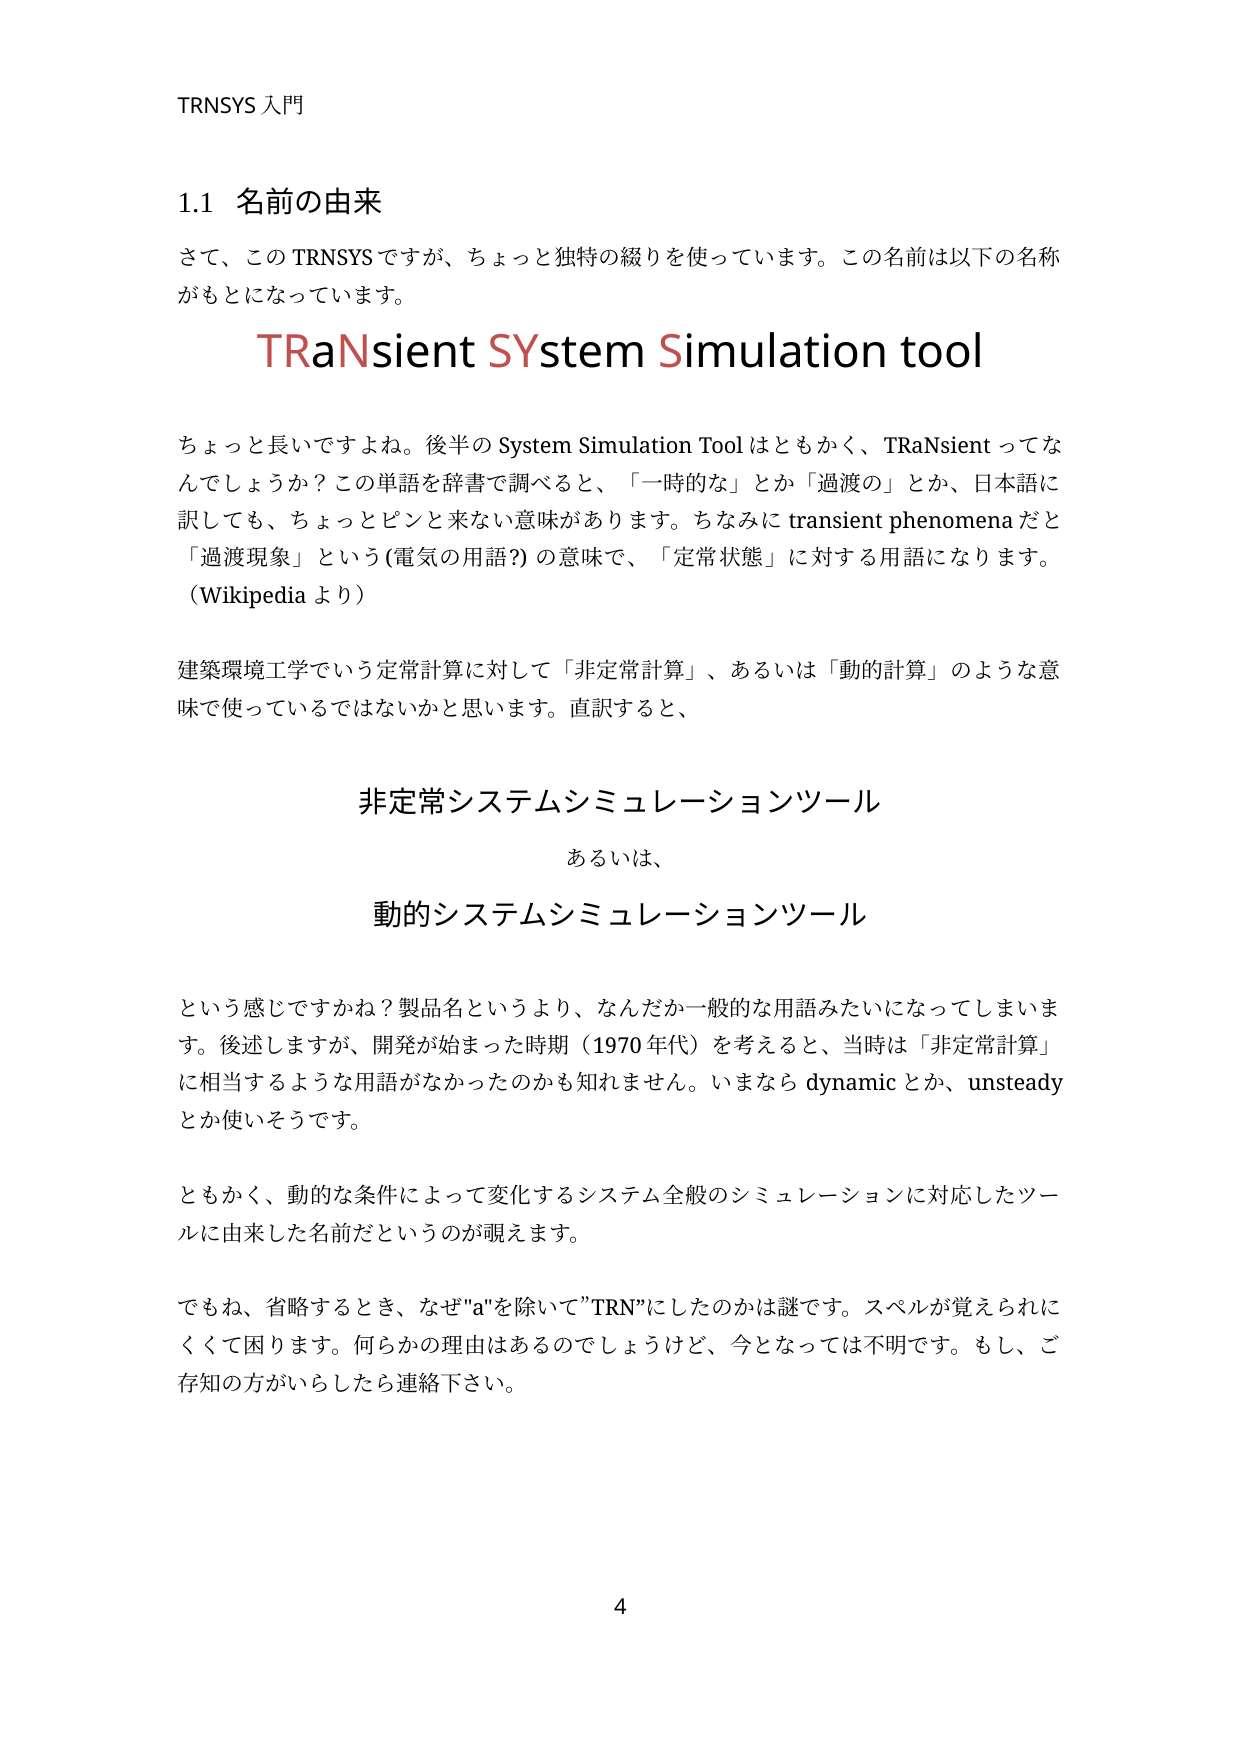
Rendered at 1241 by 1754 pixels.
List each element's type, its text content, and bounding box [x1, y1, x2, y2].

text 動的システムシミュレーションツール [177, 875, 1063, 950]
text あるいは、 [177, 838, 1063, 875]
text 非定常システムシミュレーションツール [177, 763, 1063, 838]
text でもね、省略するとき、なぜ"a"を除いて”TRN”にしたのかは謎です。スペルが覚えられにくくて困ります。何らかの理由はあるのでしょうけど、今となっては不明です。もし、ご存知の方がいらしたら連絡下さい。 [177, 1288, 1063, 1400]
text ともかく、動的な条件によって変化するシステム全般のシミュレーションに対応したツールに由来した名前だというのが覗えます。 [177, 1175, 1063, 1250]
text という感じですかね？製品名というより、なんだか一般的な用語みたいになってしまいます。後述しますが、開発が始まった時期（1970年代）を考えると、当時は「非定常計算」に相当するような用語がなかったのかも知れません。いまならdynamicとか、unsteadyとか使いそうです。 [177, 988, 1063, 1138]
text 名前の由来 [177, 163, 1063, 238]
text 建築環境工学でいう定常計算に対して「非定常計算」、あるいは「動的計算」のような意味で使っているではないかと思います。直訳すると、 [177, 650, 1063, 725]
text TRaNsient SYstem Simulation tool [177, 313, 1063, 388]
text さて、このTRNSYSですが、ちょっと独特の綴りを使っています。この名前は以下の名称がもとになっています。 [177, 238, 1063, 313]
text ちょっと長いですよね。後半のSystem Simulation Toolはともかく、TRaNsientってなんでしょうか？この単語を辞書で調べると、「一時的な」とか「過渡の」とか、日本語に訳しても、ちょっとピンと来ない意味があります。ちなみにtransient phenomenaだと「過渡現象」という(電気の用語?) の意味で、「定常状態」に対する用語になります。（Wikipediaより） [177, 425, 1063, 613]
